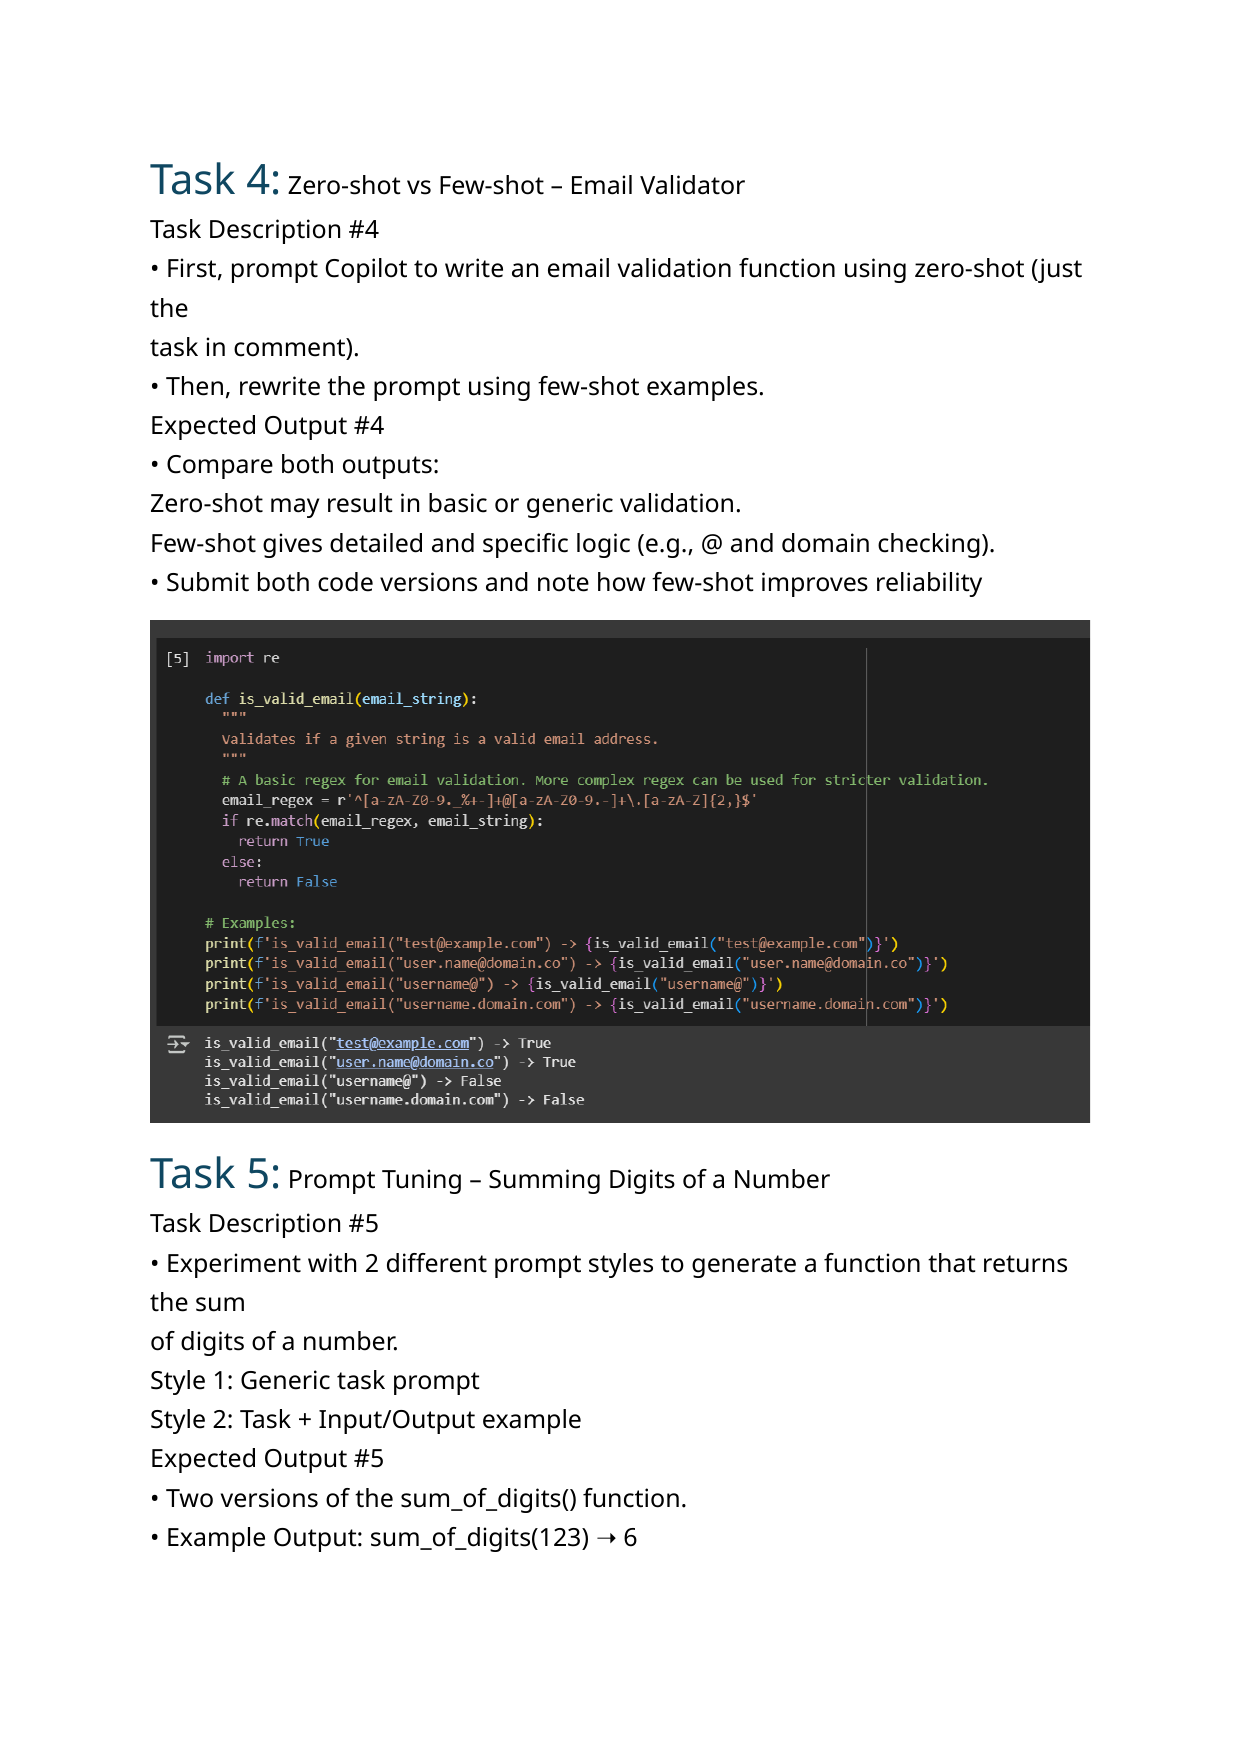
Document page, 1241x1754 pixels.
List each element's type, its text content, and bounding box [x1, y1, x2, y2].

text Task 4: Zero-shot vs Few-shot – Email Validator Task Description #4 • First, prompt Copilot to write an email validation function using zero-shot (just the task in comment). • Then, rewrite the prompt using few-shot examples. Expected Output #4 • Compare both outputs: Zero-shot may result in basic or generic validation. Few-shot gives detailed and specific logic (e.g., @ and domain checking). • Submit both code versions and note how few-shot improves reliability [150, 150, 1090, 598]
picture [150, 620, 1091, 1123]
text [150, 1144, 1090, 1553]
